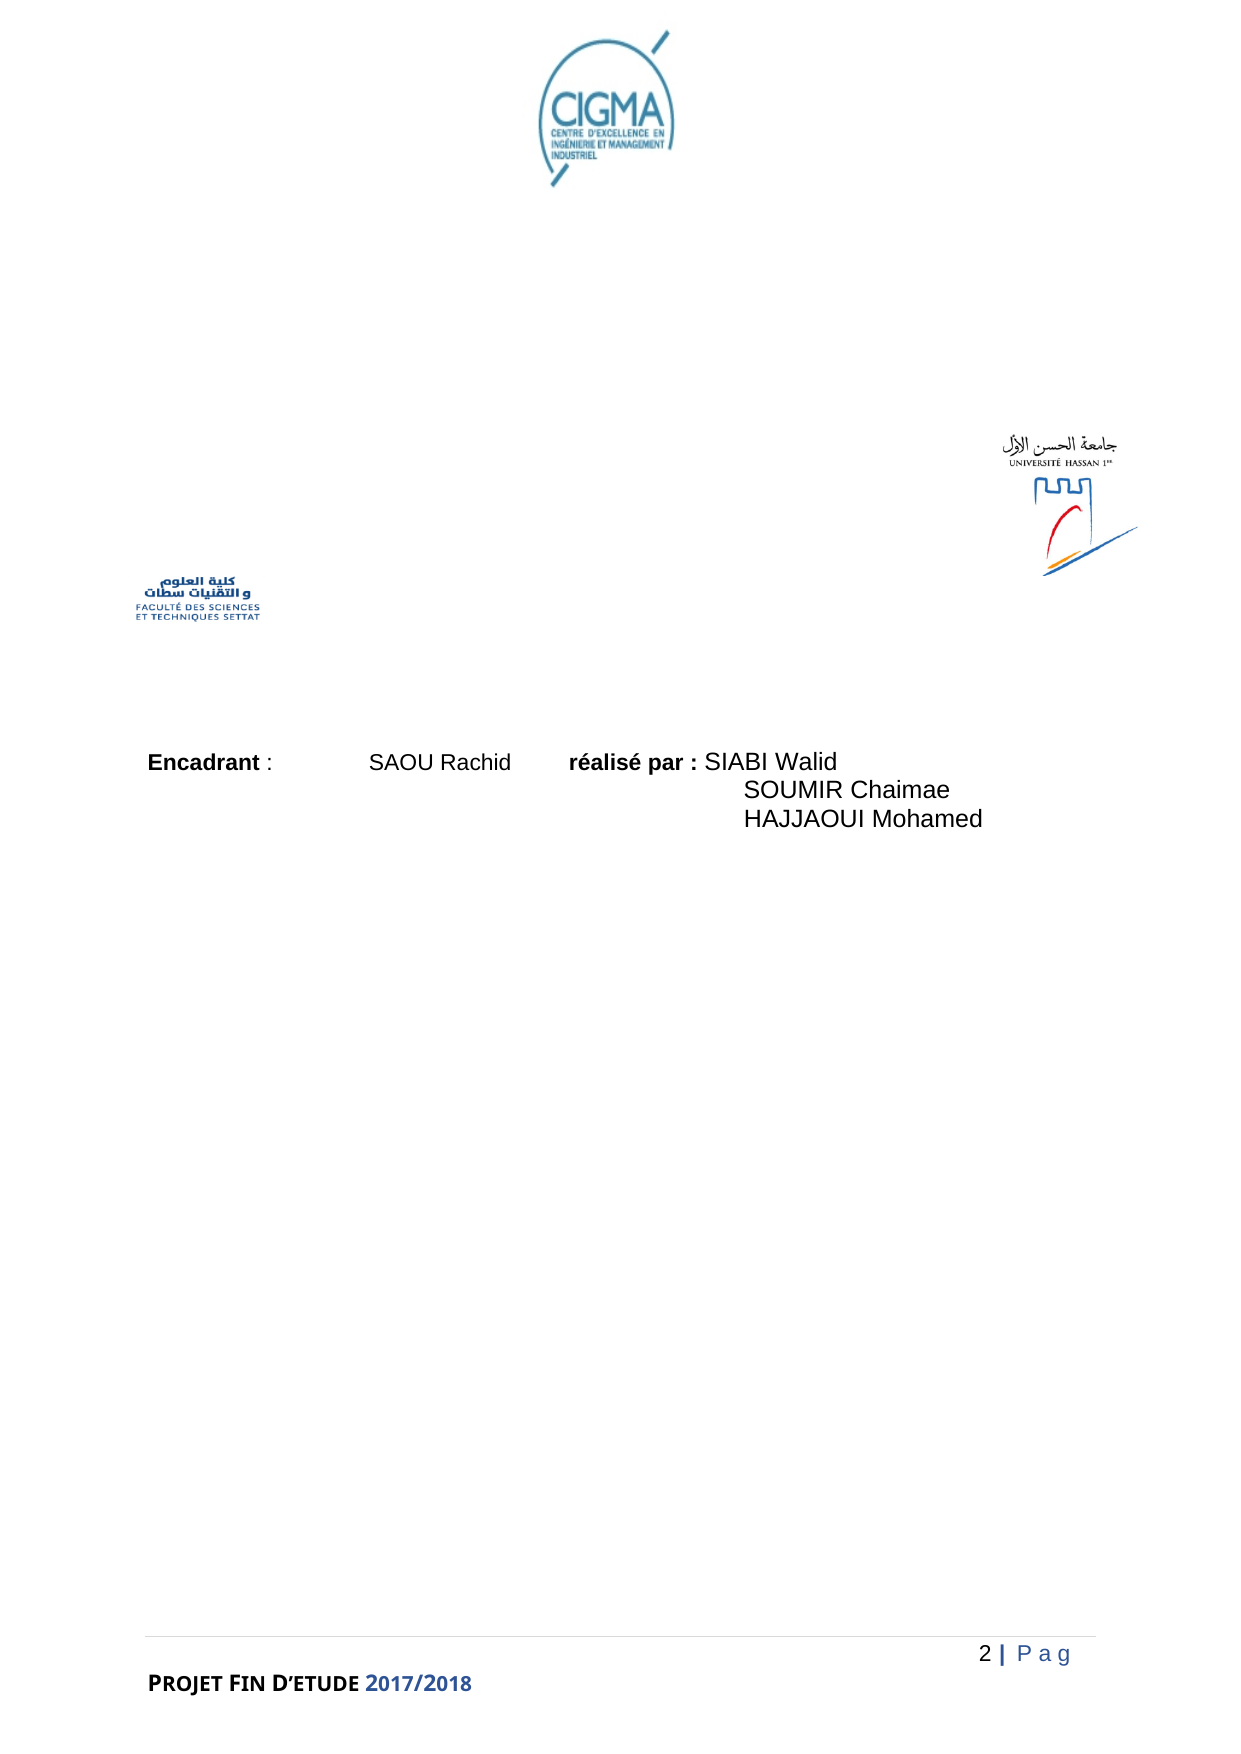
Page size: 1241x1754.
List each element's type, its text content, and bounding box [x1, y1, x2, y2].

text HAJJAOUI Mohamed [147, 804, 1065, 833]
picture [127, 576, 285, 633]
picture [997, 432, 1138, 574]
picture [522, 10, 691, 207]
text Encadrant : SAOU Rachid réalisé par : SIABI Walid [147, 747, 1065, 775]
text SOUMIR Chaimae [147, 775, 1065, 804]
